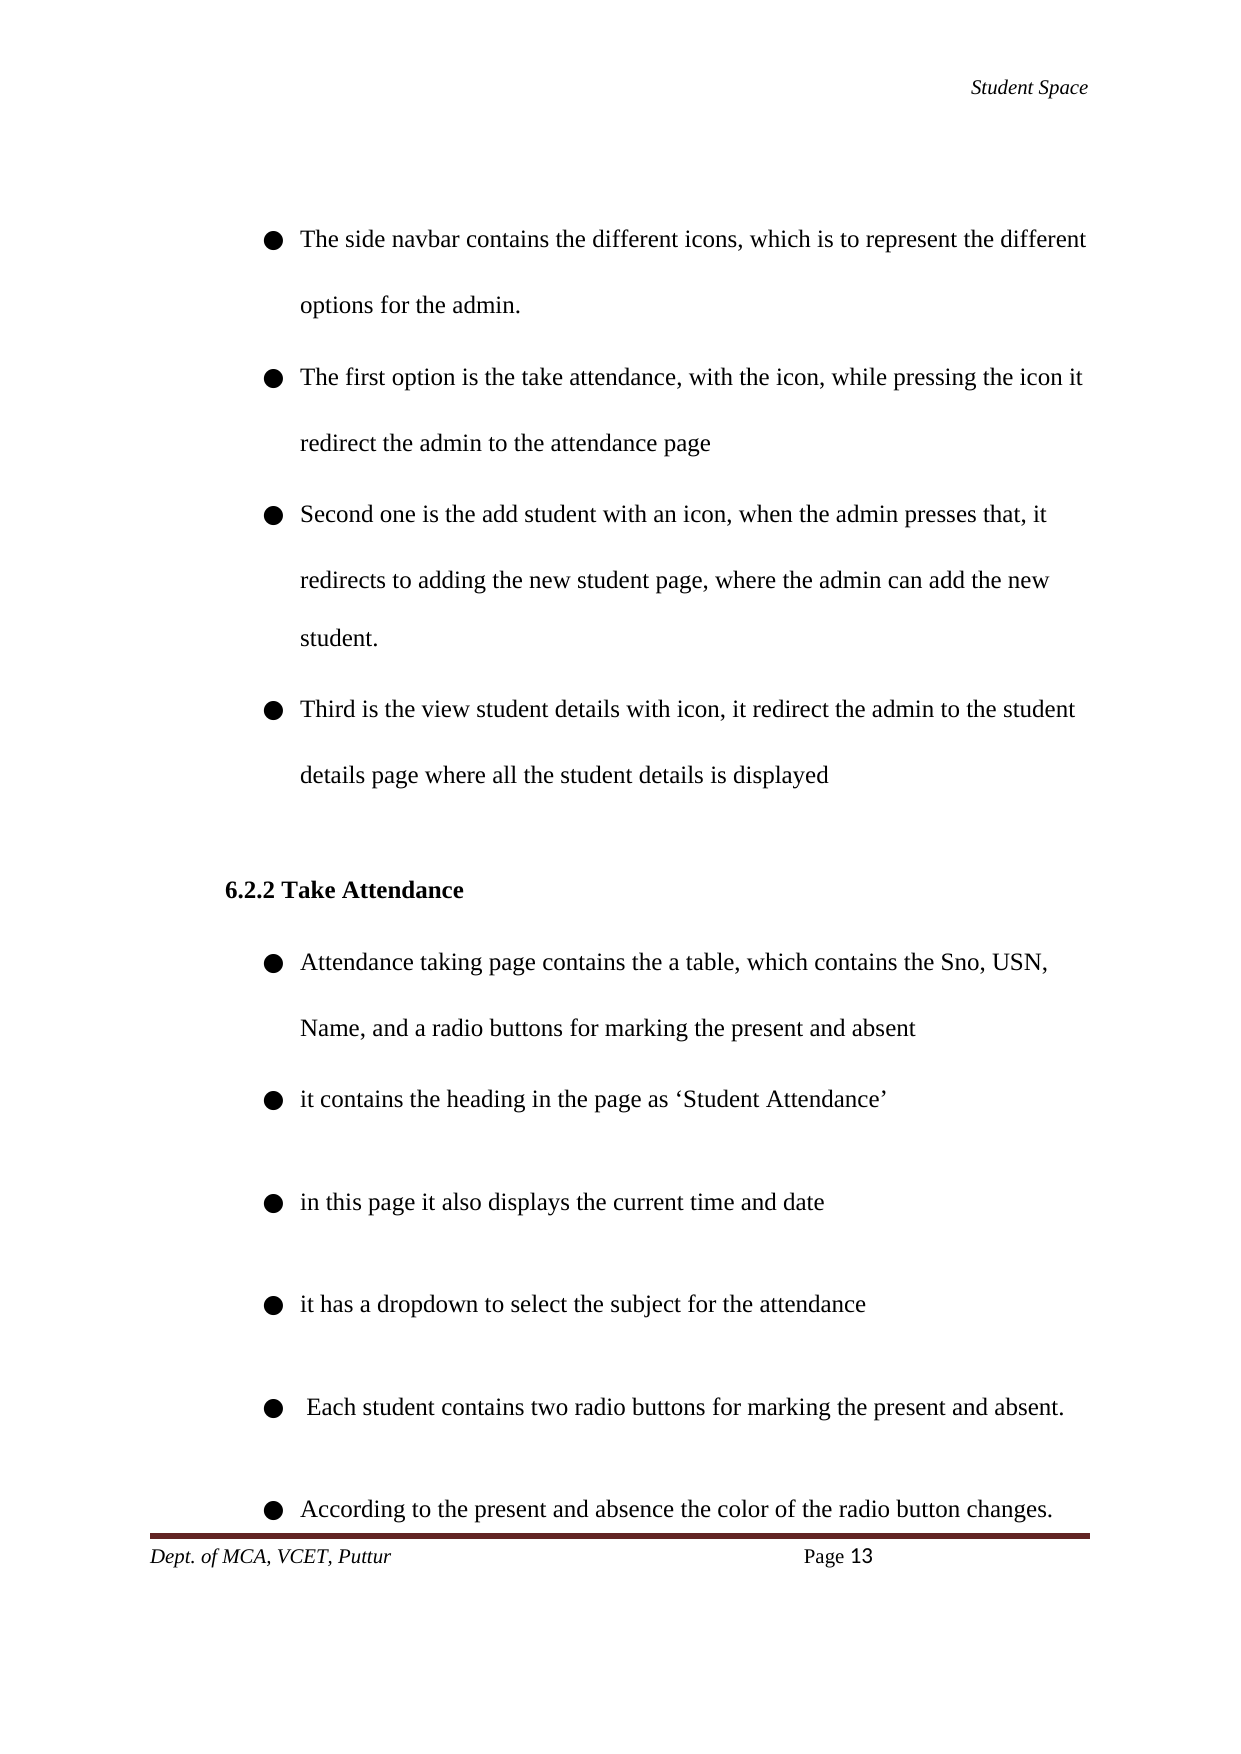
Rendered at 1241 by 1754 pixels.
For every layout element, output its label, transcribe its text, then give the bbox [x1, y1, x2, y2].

list Second one is the add student with an icon, when the admin presses that, it redirects to adding the new student page, where the admin can add the new student. [262, 486, 1090, 652]
list Each student contains two radio buttons for marking the present and absent. [262, 1378, 1090, 1429]
list The first option is the take attendance, with the icon, while pressing the icon it redirect the admin to the attendance page [262, 348, 1090, 457]
list in this page it also displays the current time and date [262, 1173, 1090, 1224]
list it contains the heading in the page as ‘Student Attendance’ [262, 1071, 1090, 1122]
list Third is the view student details with icon, it redirect the admin to the student details page where all the student details is displayed [262, 681, 1090, 789]
text 6.2.2 Take Attendance [225, 876, 1090, 904]
list Attendance taking page contains the a table, which contains the Sno, USN, Name, and a radio buttons for marking the present and absent [262, 933, 1090, 1042]
list it has a dropdown to select the subject for the attendance [262, 1276, 1090, 1327]
list The side navbar contains the different icons, which is to represent the different options for the admin. [262, 211, 1090, 319]
list According to the present and absence the color of the radio button changes. [262, 1481, 1090, 1532]
